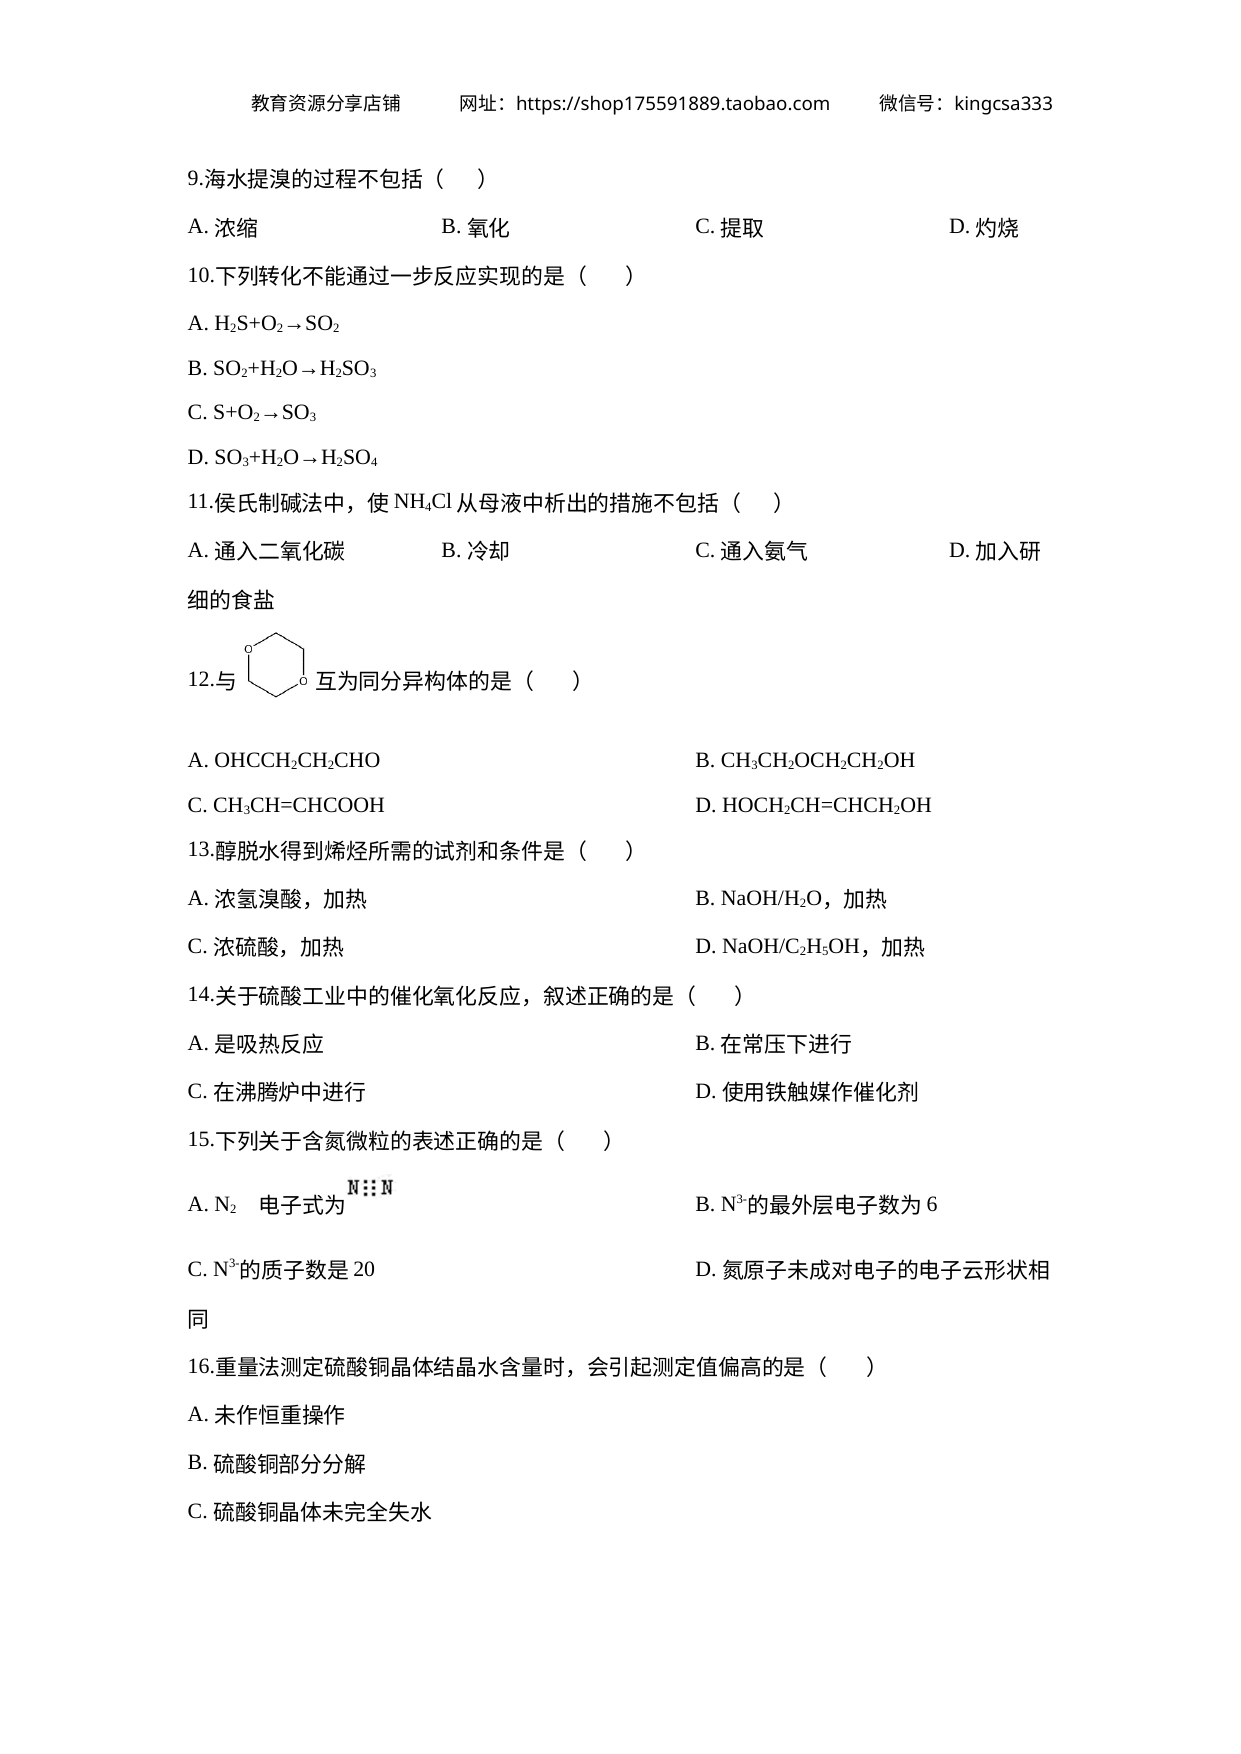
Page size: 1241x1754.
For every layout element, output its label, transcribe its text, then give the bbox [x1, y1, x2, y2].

picture [345, 1174, 398, 1201]
text 12.与互为同分异构体的是（ ） [187, 631, 1053, 728]
text A. H2S+O2→SO2 [187, 307, 1053, 339]
text D. SO3+H2O→H2SO4 [187, 441, 1053, 473]
text B. SO2+H2O→H2SO3 [187, 352, 1053, 384]
text B. 硫酸铜部分分解 [187, 1446, 1053, 1479]
text A. N2电子式为 B. N3-的最外层电子数为6 [187, 1172, 1053, 1237]
text A. 未作恒重操作 [187, 1398, 1053, 1430]
text 15.下列关于含氮微粒的表述正确的是（ ） [187, 1123, 1053, 1156]
text 14.关于硫酸工业中的催化氧化反应，叙述正确的是（ ） [187, 978, 1053, 1011]
text 10.下列转化不能通过一步反应实现的是（ ） [187, 259, 1053, 291]
text 16.重量法测定硫酸铜晶体结晶水含量时，会引起测定值偏高的是（ ） [187, 1349, 1053, 1382]
text A. 通入二氧化碳 B. 冷却 C. 通入氨气 D. 加入研细的食盐 [187, 534, 1053, 615]
text A. 浓缩 B. 氧化 C. 提取 D. 灼烧 [187, 210, 1053, 243]
text C. 硫酸铜晶体未完全失水 [187, 1494, 1053, 1527]
text C. CH3CH=CHCOOH D. HOCH2CH=CHCH2OH [187, 789, 1053, 821]
text 11.侯氏制碱法中，使NH4Cl从母液中析出的措施不包括（ ） [187, 485, 1053, 518]
text A. 是吸热反应 B. 在常压下进行 [187, 1027, 1053, 1059]
text 13.醇脱水得到烯烃所需的试剂和条件是（ ） [187, 833, 1053, 866]
text C. S+O2→SO3 [187, 396, 1053, 429]
picture [236, 630, 315, 700]
text C. 在沸腾炉中进行 D. 使用铁触媒作催化剂 [187, 1075, 1053, 1107]
text C. 浓硫酸，加热 D. NaOH/C2H5OH，加热 [187, 930, 1053, 962]
text 9.海水提溴的过程不包括（ ） [187, 162, 1053, 194]
text A. OHCCH2CH2CHO B. CH3CH2OCH2CH2OH [187, 744, 1053, 777]
text A. 浓氢溴酸，加热 B. NaOH/H2O，加热 [187, 882, 1053, 914]
text C. N3-的质子数是20 D. 氮原子未成对电子的电子云形状相同 [187, 1252, 1053, 1334]
